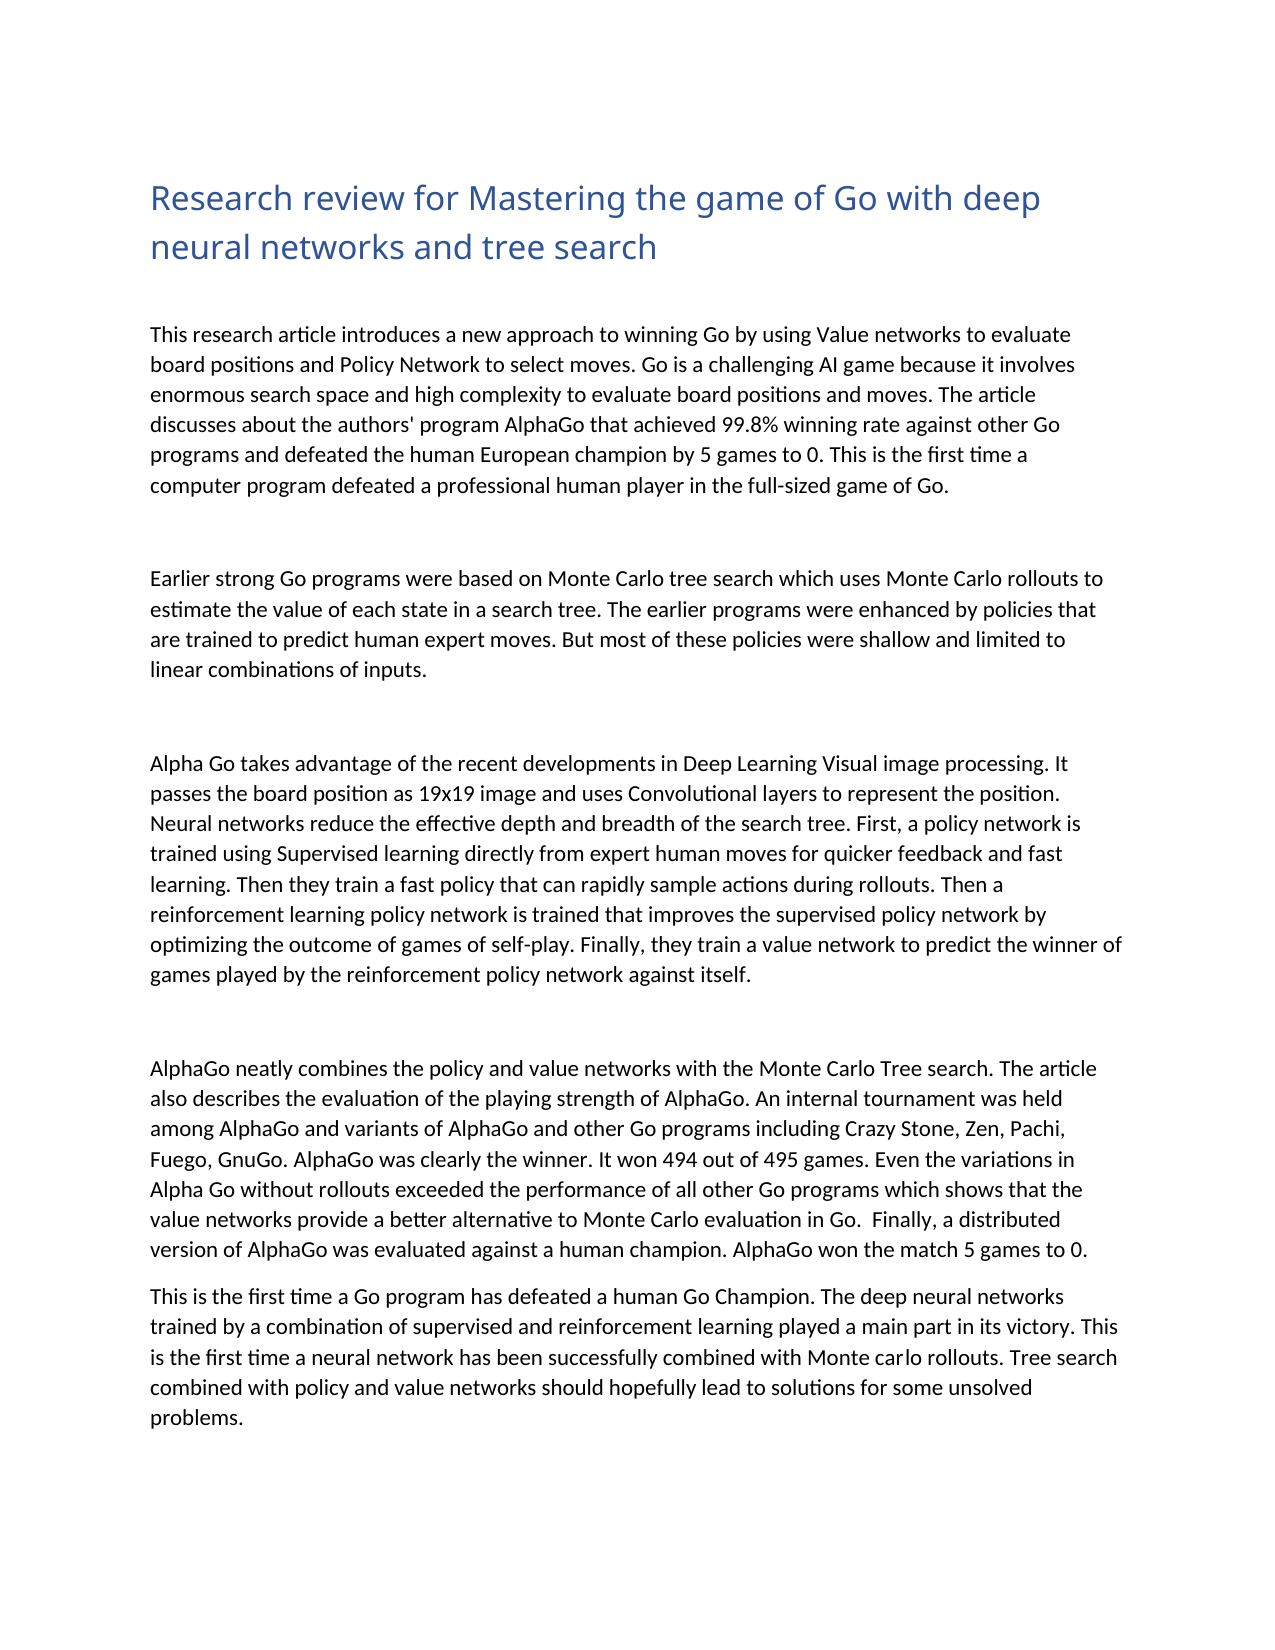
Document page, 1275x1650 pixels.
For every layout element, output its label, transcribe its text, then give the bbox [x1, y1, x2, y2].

text Alpha Go takes advantage of the recent developments in Deep Learning Visual image processing. It passes the board position as 19x19 image and uses Convolutional layers to represent the position. Neural networks reduce the effective depth and breadth of the search tree. First, a policy network is trained using Supervised learning directly from expert human moves for quicker feedback and fast learning. Then they train a fast policy that can rapidly sample actions during rollouts. Then a reinforcement learning policy network is trained that improves the supervised policy network by optimizing the outcome of games of self-play. Finally, they train a value network to predict the winner of games played by the reinforcement policy network against itself. [150, 749, 1125, 988]
text AlphaGo neatly combines the policy and value networks with the Monte Carlo Tree search. The article also describes the evaluation of the playing strength of AlphaGo. An internal tournament was held among AlphaGo and variants of AlphaGo and other Go programs including Crazy Stone, Zen, Pachi, Fuego, GnuGo. AlphaGo was clearly the winner. It won 494 out of 495 games. Even the variations in Alpha Go without rollouts exceeded the performance of all other Go programs which shows that the value networks provide a better alternative to Monte Carlo evaluation in Go. Finally, a distributed version of AlphaGo was evaluated against a human champion. AlphaGo won the match 5 games to 0. [150, 1054, 1125, 1263]
text This research article introduces a new approach to winning Go by using Value networks to evaluate board positions and Policy Network to select moves. Go is a challenging AI game because it involves enormous search space and high complexity to evaluate board positions and moves. The article discusses about the authors' program AlphaGo that achieved 99.8% winning rate against other Go programs and defeated the human European champion by 5 games to 0. This is the first time a computer program defeated a professional human player in the full-sized game of Go. [150, 320, 1125, 499]
subtitle Research review for Mastering the game of Go with deep neural networks and tree search [150, 175, 1125, 269]
text This is the first time a Go program has defeated a human Go Champion. The deep neural networks trained by a combination of supervised and reinforcement learning played a main part in its victory. This is the first time a neural network has been successfully combined with Monte carlo rollouts. Tree search combined with policy and value networks should hopefully lead to solutions for some unsolved problems. [150, 1282, 1125, 1431]
text Earlier strong Go programs were based on Monte Carlo tree search which uses Monte Carlo rollouts to estimate the value of each state in a search tree. The earlier programs were enhanced by policies that are trained to predict human expert moves. But most of these policies were shallow and limited to linear combinations of inputs. [150, 564, 1125, 683]
